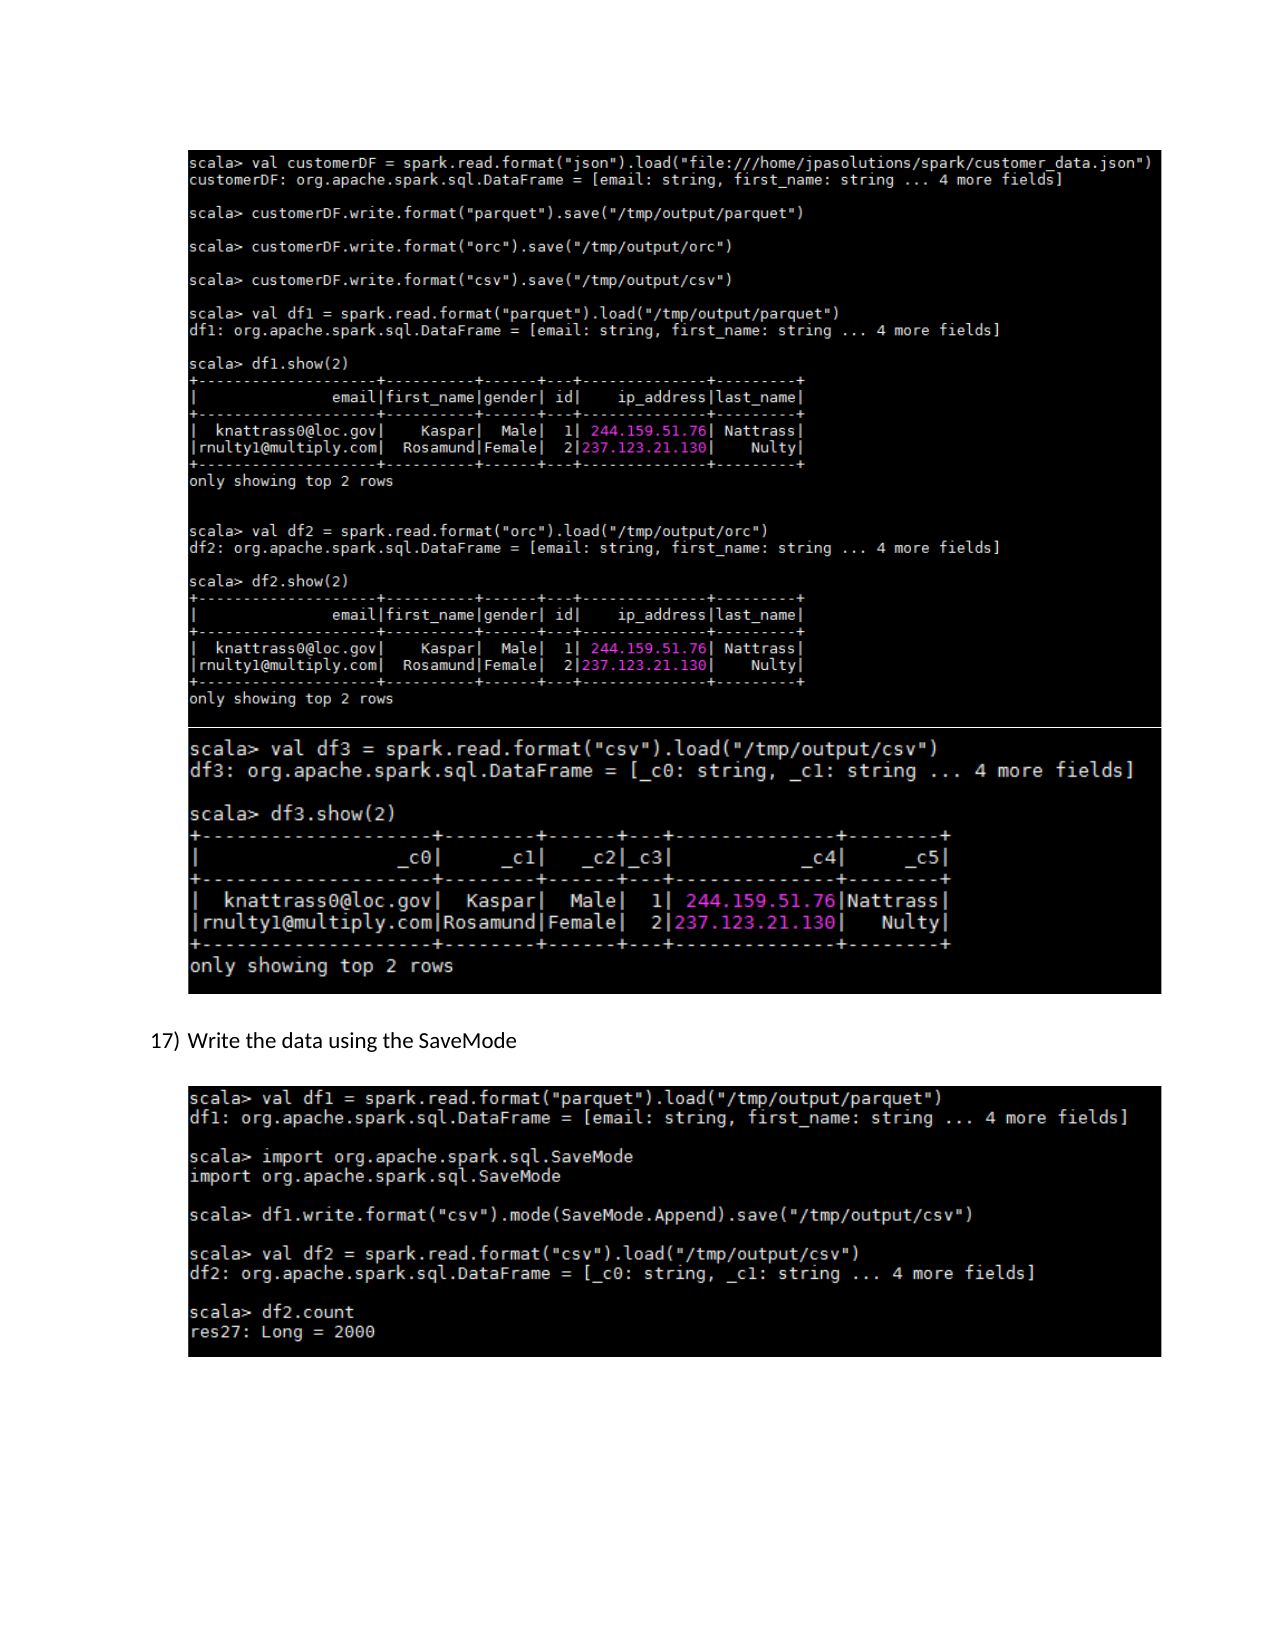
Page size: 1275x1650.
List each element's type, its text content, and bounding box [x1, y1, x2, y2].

picture [187, 1086, 1162, 1357]
list Write the data using the SaveMode [150, 1026, 1125, 1054]
picture [187, 728, 1162, 994]
picture [187, 150, 1162, 727]
